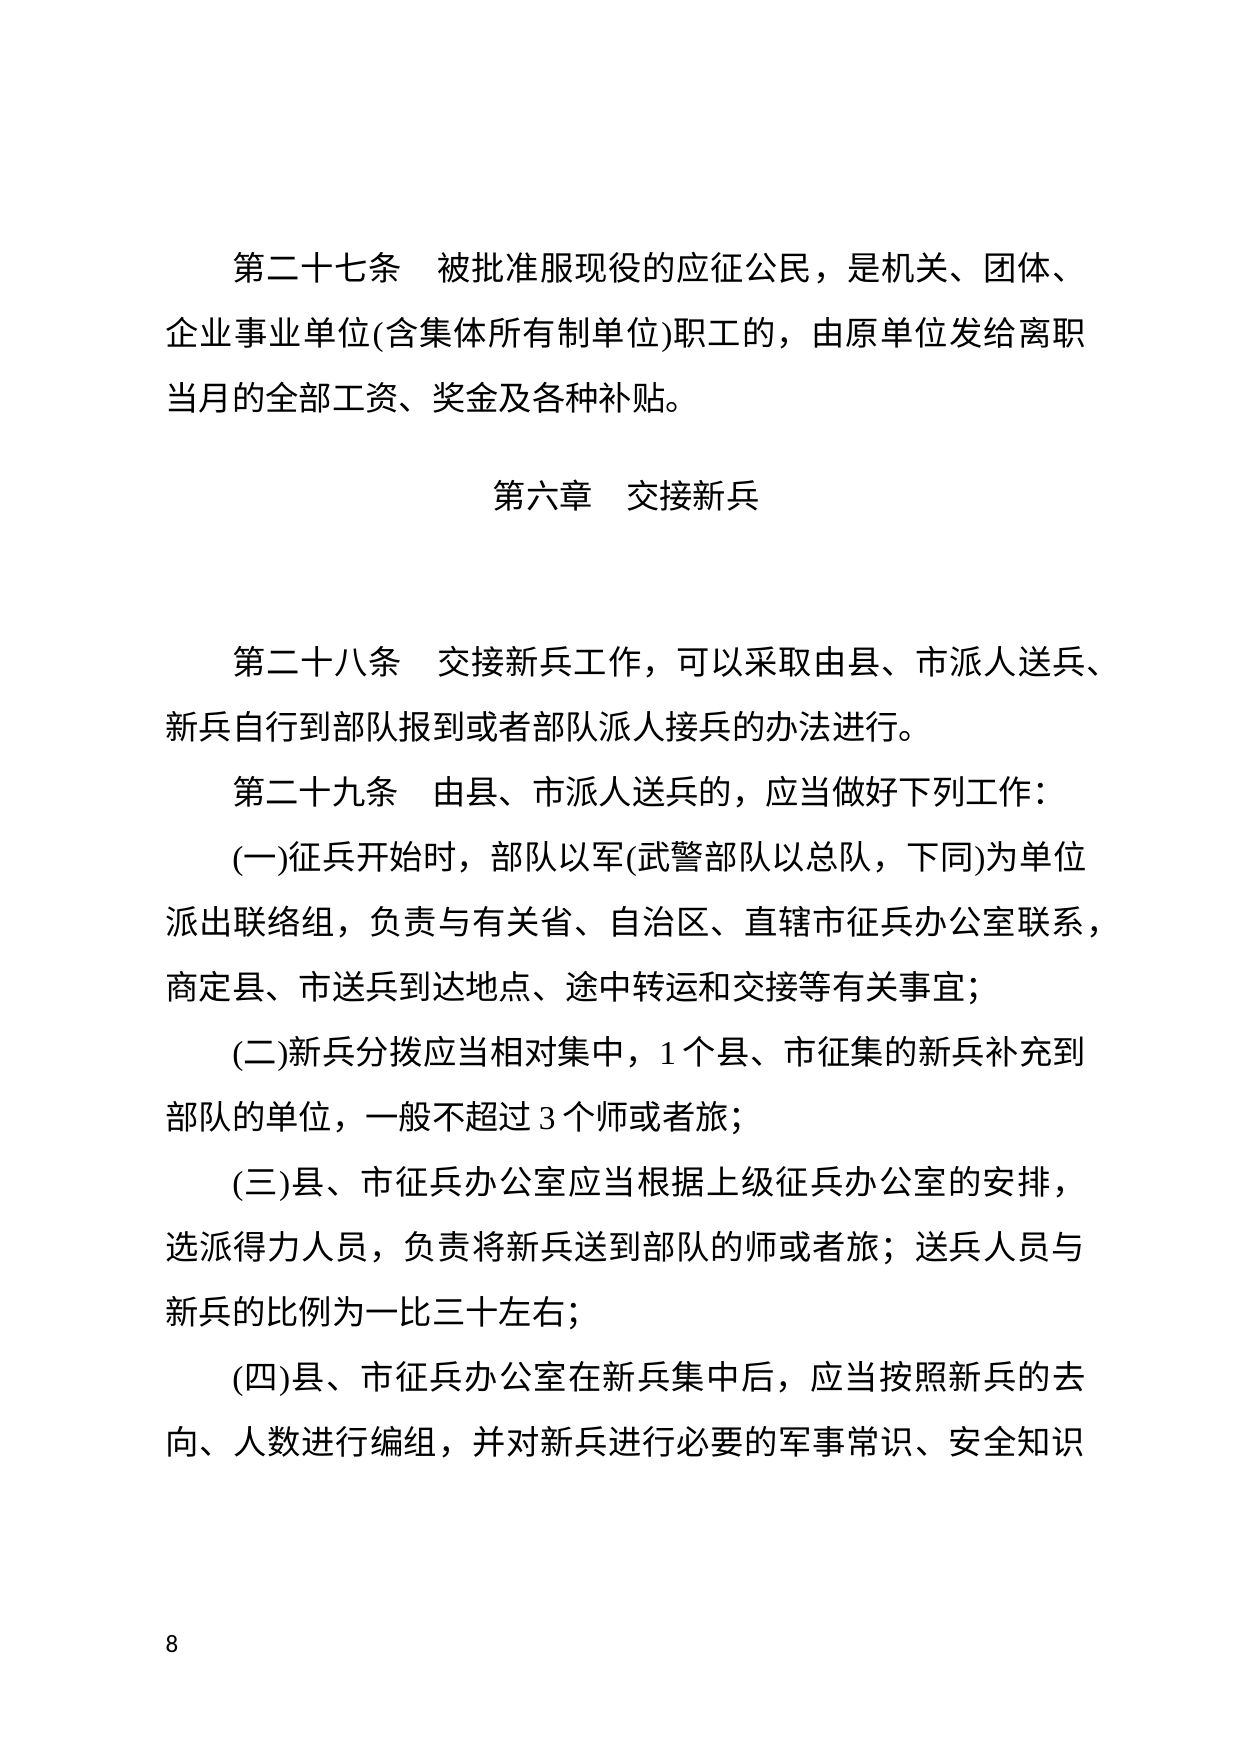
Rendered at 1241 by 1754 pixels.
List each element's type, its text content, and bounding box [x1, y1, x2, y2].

text (一)征兵开始时，部队以军(武警部队以总队，下同)为单位派出联络组，负责与有关省、自治区、直辖市征兵办公室联系，商定县、市送兵到达地点、途中转运和交接等有关事宜； [165, 822, 1087, 1017]
text 第二十八条 交接新兵工作，可以采取由县、市派人送兵、新兵自行到部队报到或者部队派人接兵的办法进行。 [165, 627, 1087, 757]
text 第二十九条 由县、市派人送兵的，应当做好下列工作： [165, 757, 1087, 822]
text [165, 1342, 1087, 1472]
text (三)县、市征兵办公室应当根据上级征兵办公室的安排，选派得力人员，负责将新兵送到部队的师或者旅；送兵人员与新兵的比例为一比三十左右； [165, 1147, 1087, 1342]
text (二)新兵分拨应当相对集中，1个县、市征集的新兵补充到部队的单位，一般不超过3个师或者旅； [165, 1017, 1087, 1147]
text 第二十七条 被批准服现役的应征公民，是机关、团体、企业事业单位(含集体所有制单位)职工的，由原单位发给离职当月的全部工资、奖金及各种补贴。 [165, 233, 1087, 428]
subtitle 第六章 交接新兵 [165, 461, 1087, 526]
